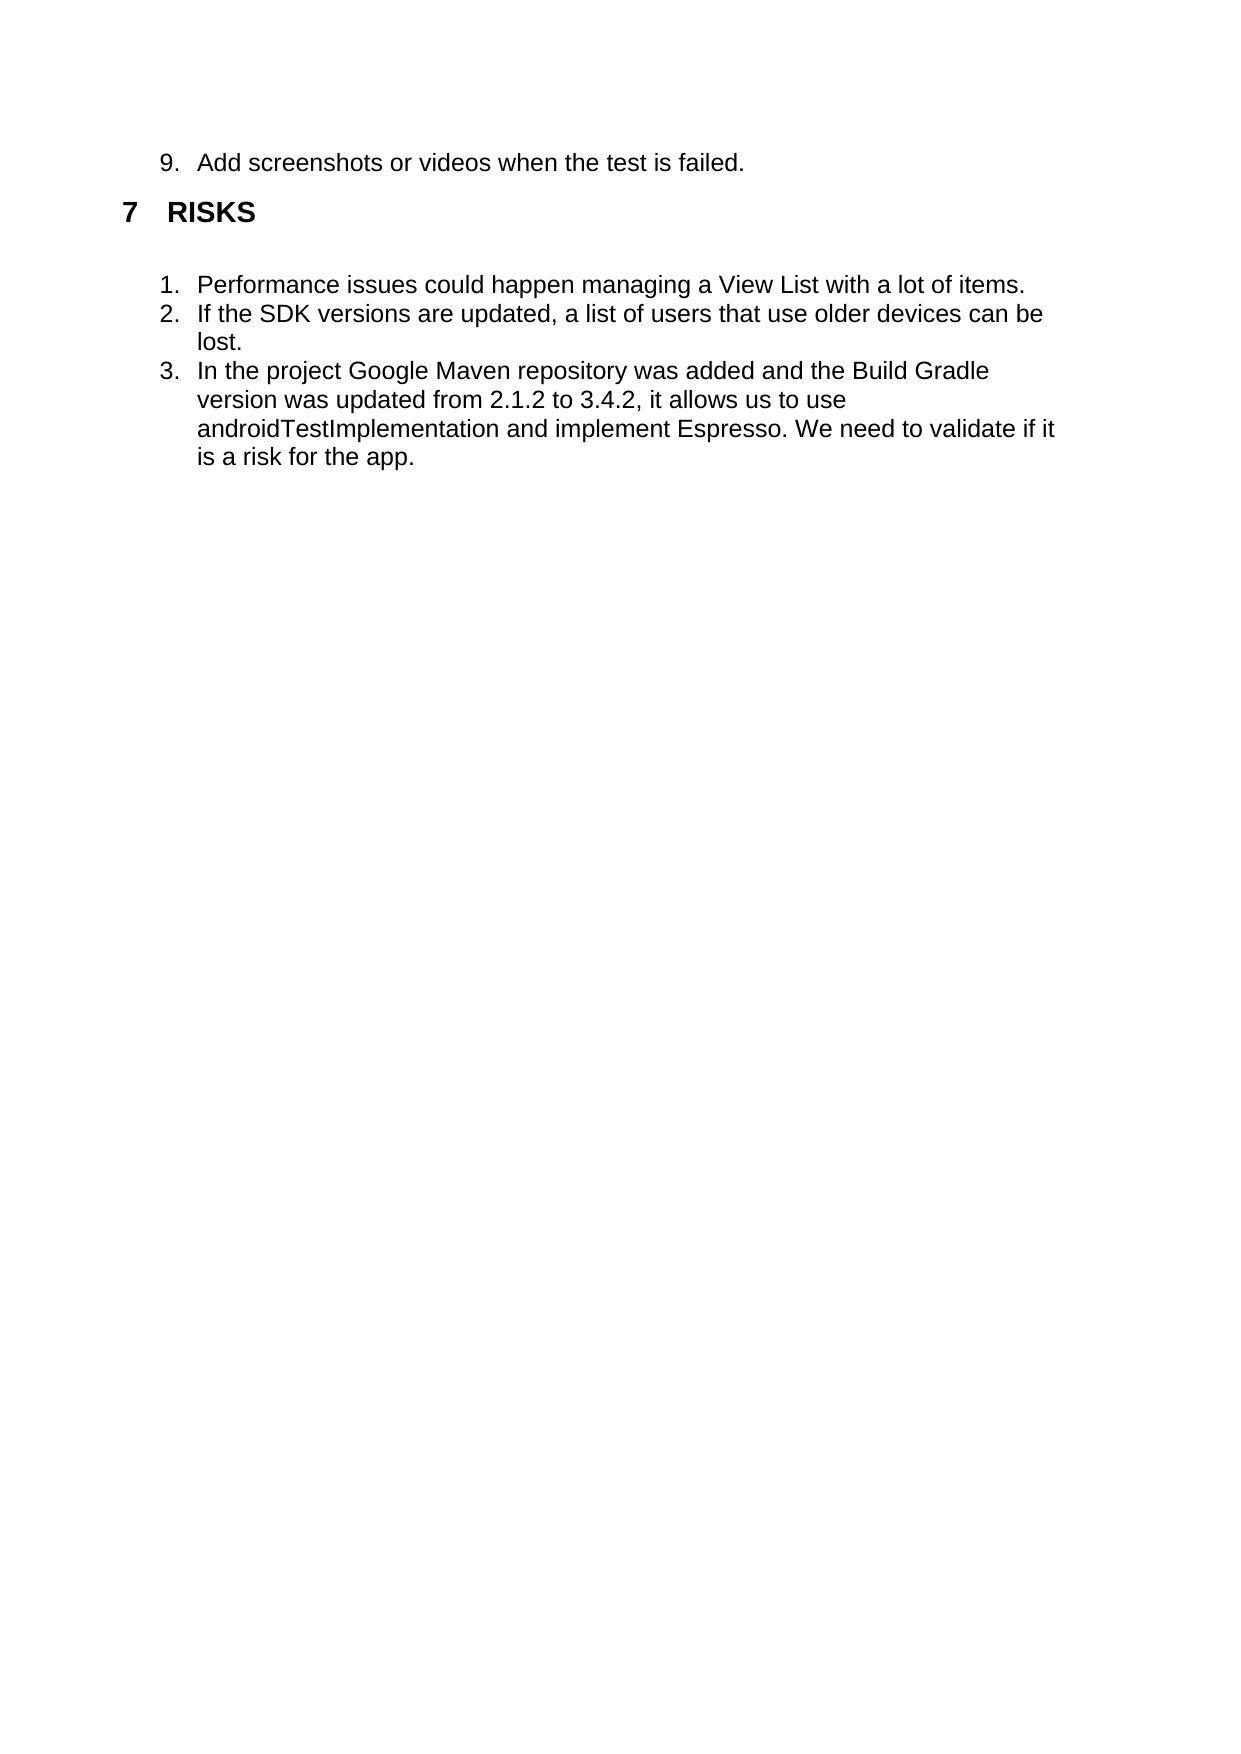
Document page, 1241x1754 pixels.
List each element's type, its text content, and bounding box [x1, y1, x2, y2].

list Performance issues could happen managing a View List with a lot of items. [159, 270, 1063, 299]
subtitle RiskS [122, 195, 1063, 229]
list In the project Google Maven repository was added and the Build Gradle version was updated from 2.1.2 to 3.4.2, it allows us to use androidTestImplementation and implement Espresso. We need to validate if it is a risk for the app. [159, 356, 1063, 471]
list If the SDK versions are updated, a list of users that use older devices can be lost. [159, 299, 1063, 356]
list Add screenshots or videos when the test is failed. [159, 148, 1063, 176]
